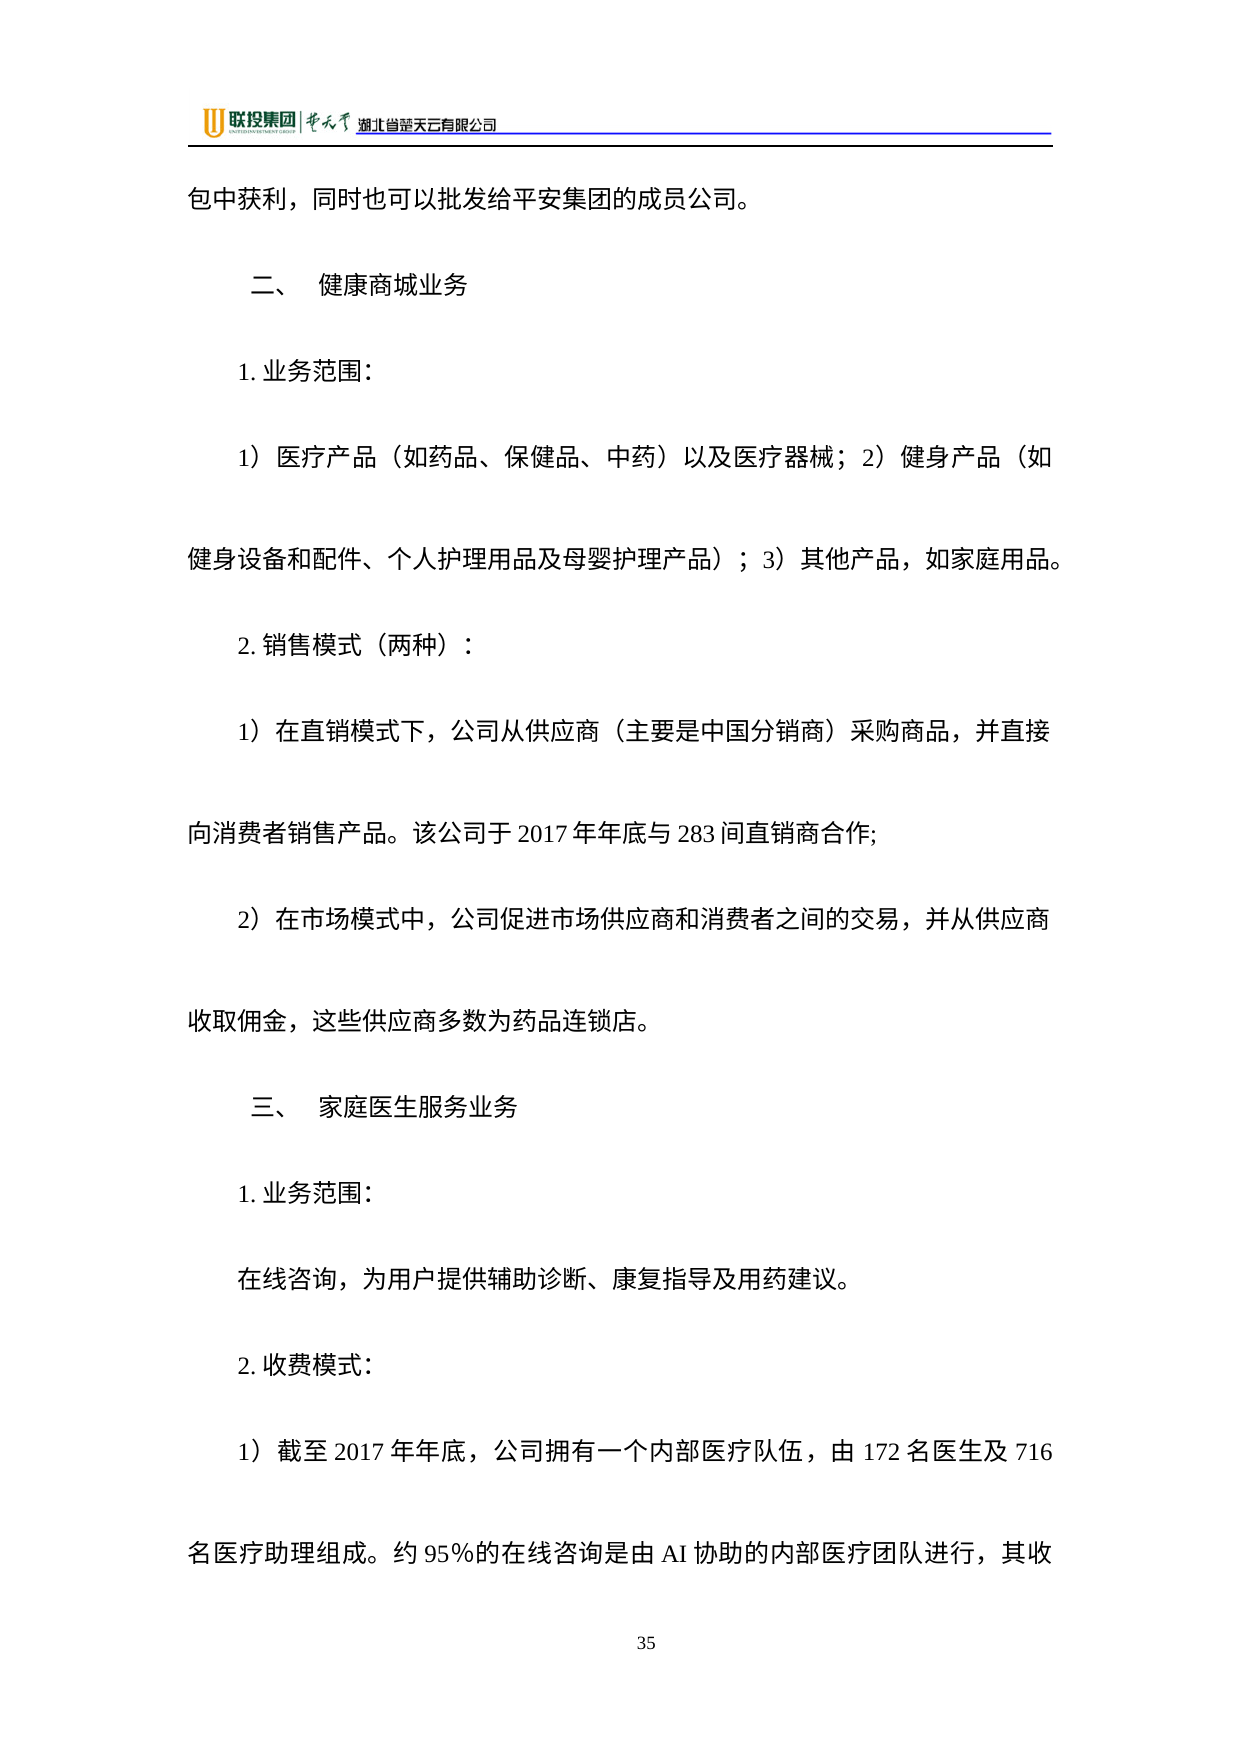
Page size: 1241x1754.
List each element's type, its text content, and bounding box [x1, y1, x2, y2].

text 2）在市场模式中，公司促进市场供应商和消费者之间的交易，并从供应商收取佣金，这些供应商多数为药品连锁店。 [187, 884, 1053, 1054]
picture [188, 88, 1052, 144]
text 1. 业务范围： [187, 336, 1053, 404]
text 在线咨询，为用户提供辅助诊断、康复指导及用药建议。 [187, 1244, 1053, 1312]
text 2. 收费模式： [187, 1330, 1053, 1398]
list 家庭医生服务业务 [275, 1072, 1053, 1140]
text 1）在直销模式下，公司从供应商（主要是中国分销商）采购商品，并直接向消费者销售产品。该公司于2017年年底与283间直销商合作; [187, 696, 1053, 866]
text 2. 销售模式（两种）： [187, 610, 1053, 678]
list 健康商城业务 [275, 250, 1053, 318]
text 1. 业务范围： [187, 1158, 1053, 1226]
text 1）截至2017年年底，公司拥有一个内部医疗队伍，由172名医生及716名医疗助理组成。约95％的在线咨询是由AI协助的内部医疗团队进行，其收费模式是免费或者根据医生学历、经验和用户评论每次收取20元到60元人民币不等的咨询费（每次会面15分钟）。 [187, 1416, 1053, 1586]
text 1）医疗产品（如药品、保健品、中药）以及医疗器械；2）健身产品（如健身设备和配件、个人护理用品及母婴护理产品）；3）其他产品，如家庭用品。 [187, 422, 1053, 592]
